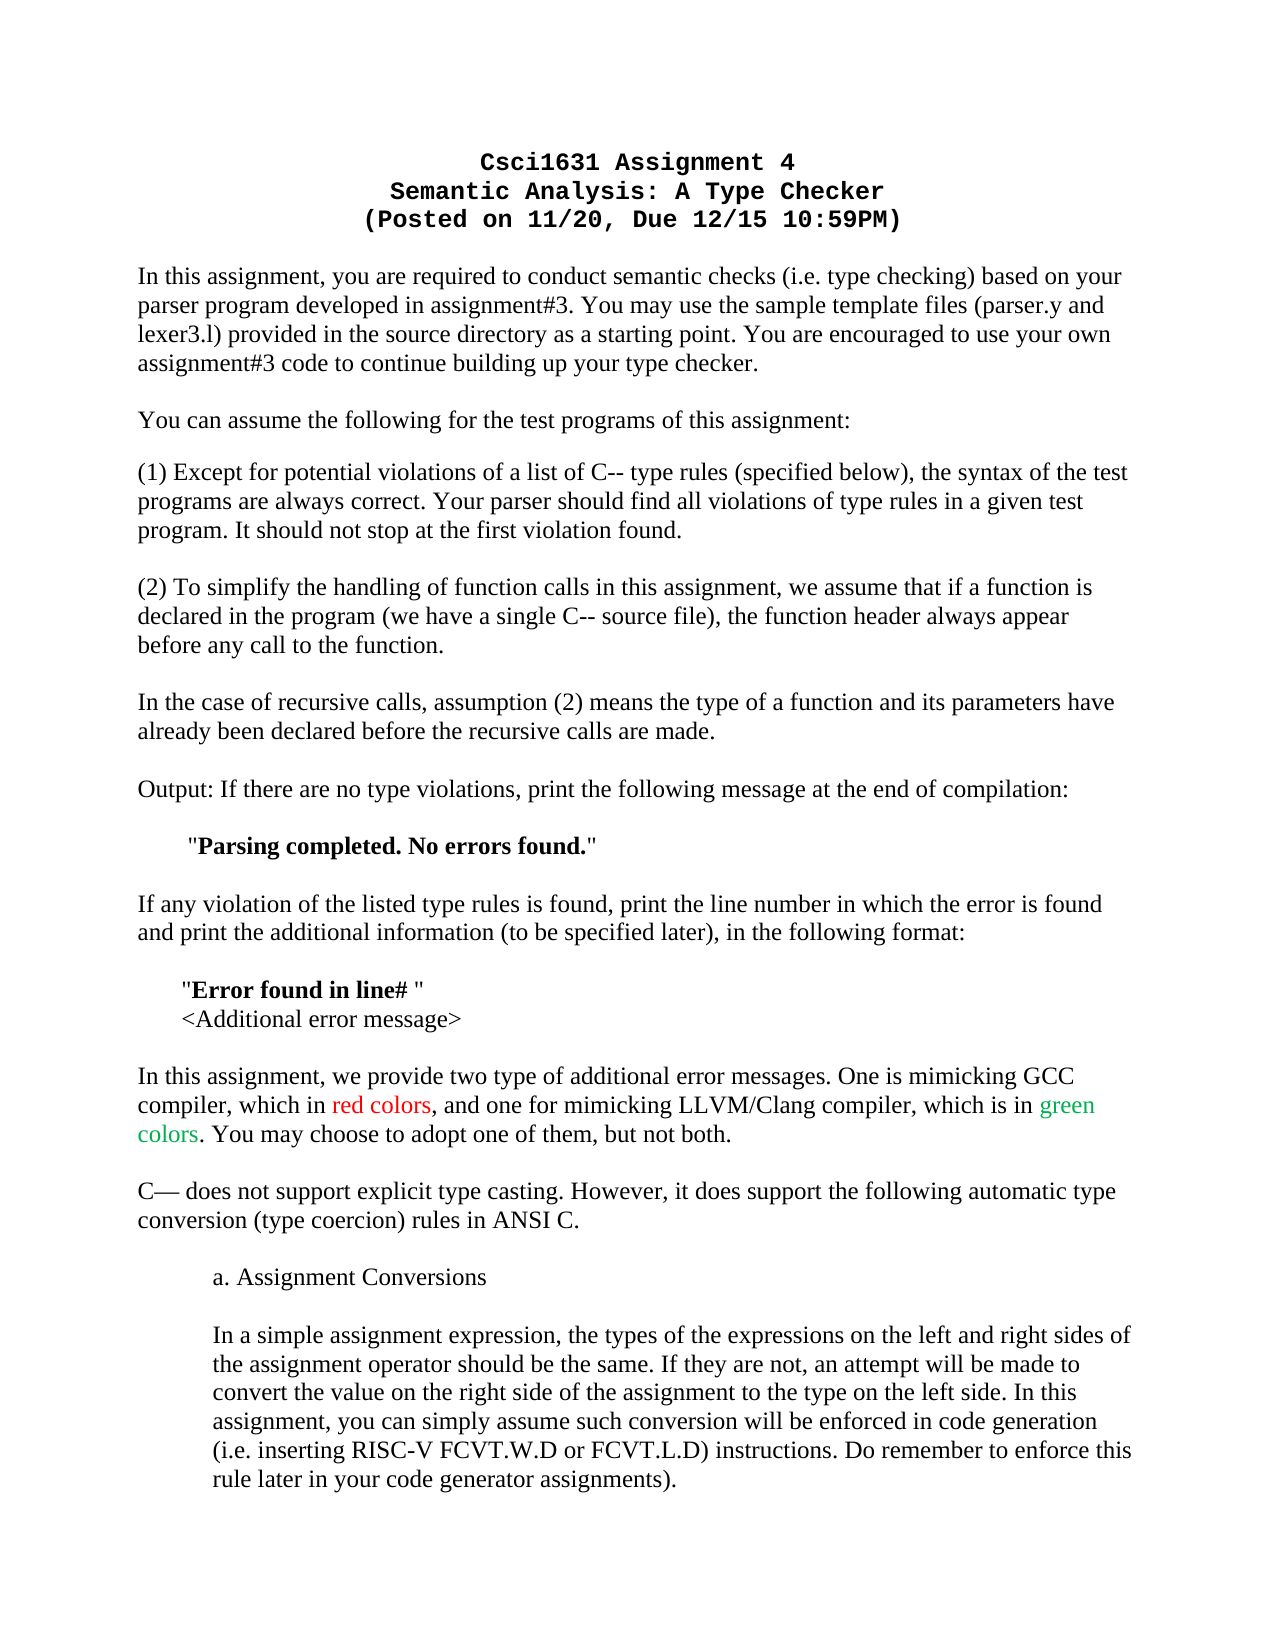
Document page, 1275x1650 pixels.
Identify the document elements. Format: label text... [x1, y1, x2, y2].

text (Posted on 11/20, Due 12/15 10:59PM) [137, 207, 1138, 235]
text (2) To simplify the handling of function calls in this assignment, we assume that if a function is declared in the program (we have a single C-- source file), the function header always appear before any call to the function. [137, 572, 1138, 659]
text You can assume the following for the test programs of this assignment: [137, 405, 1138, 434]
text (1) Except for potential violations of a list of C-- type rules (specified below), the syntax of the test programs are always correct. Your parser should find all violations of type rules in a given test program. It should not stop at the first violation found. [137, 457, 1138, 544]
text In the case of recursive calls, assumption (2) means the type of a function and its parameters have already been declared before the recursive calls are made. [137, 687, 1138, 745]
text "Error found in line# " [137, 975, 1138, 1004]
text Csci1631 Assignment 4 [137, 150, 1138, 178]
text Output: If there are no type violations, print the following message at the end of compilation: [137, 774, 1138, 802]
text In a simple assignment expression, the types of the expressions on the left and right sides of the assignment operator should be the same. If they are not, an attempt will be made to convert the value on the right side of the assignment to the type on the left side. In this assignment, you can simply assume such conversion will be enforced in code generation (i.e. inserting RISC-V FCVT.W.D or FCVT.L.D) instructions. Do remember to enforce this rule later in your code generator assignments). [212, 1320, 1138, 1492]
text In this assignment, you are required to conduct semantic checks (i.e. type checking) based on your parser program developed in assignment#3. You may use the sample template files (parser.y and lexer3.l) provided in the source directory as a starting point. You are encouraged to use your own assignment#3 code to continue building up your type checker. [137, 261, 1138, 376]
text Semantic Analysis: A Type Checker [137, 178, 1138, 207]
text C— does not support explicit type casting. However, it does support the following automatic type conversion (type coercion) rules in ANSI C. [137, 1176, 1138, 1234]
text "Parsing completed. No errors found." [137, 831, 1138, 860]
text In this assignment, we provide two type of additional error messages. One is mimicking GCC compiler, which in red colors, and one for mimicking LLVM/Clang compiler, which is in green colors. You may choose to adopt one of them, but not both. [137, 1061, 1138, 1147]
text a. Assignment Conversions [137, 1262, 1138, 1291]
text <Additional error message> [137, 1004, 1138, 1032]
text If any violation of the listed type rules is found, print the line number in which the error is found and print the additional information (to be specified later), in the following format: [137, 889, 1138, 946]
